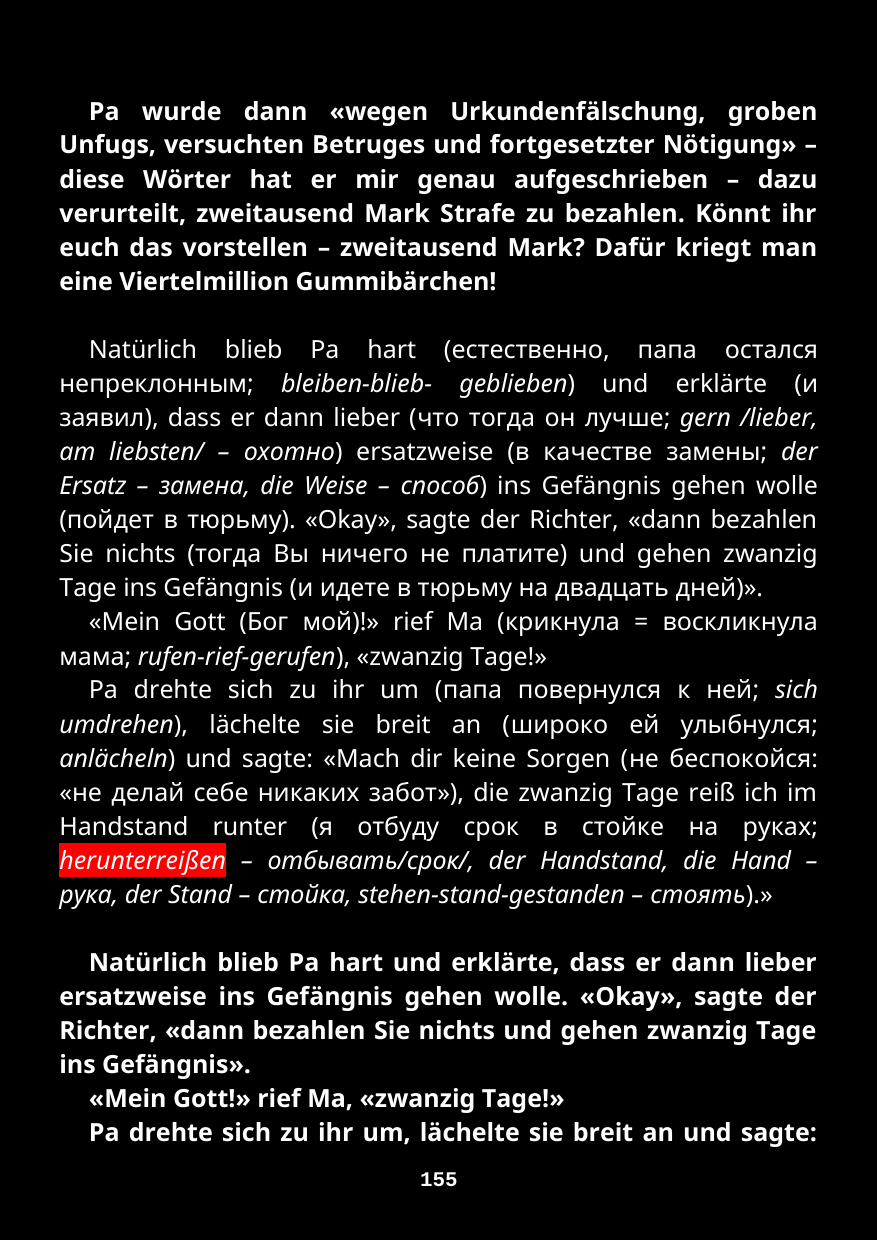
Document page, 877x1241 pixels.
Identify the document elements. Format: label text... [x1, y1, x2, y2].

text Pa wurde dann «wegen Urkundenfälschung, groben Unfugs, versuchten Betruges und fortgesetzter Nötigung» – diese Wörter hat er mir genau aufgeschrieben – dazu verurteilt, zweitausend Mark Strafe zu bezahlen. Könnt ihr euch das vorstellen – zweitausend Mark? Dafür kriegt man eine Viertelmillion Gummibärchen! [59, 93, 818, 297]
text Natürlich blieb Pa hart (естественно, папа остался непреклонным; bleiben-blieb- geblieben) und erklärte (и заявил), dass er dann lieber (что тогда он лучше; gern /lieber, am liebsten/ – охотно) ersatzweise (в качестве замены; der Ersatz – замена, die Weise – способ) ins Gefängnis gehen wolle (пойдет в тюрьму). «Okay», sagte der Richter, «dann bezahlen Sie nichts (тогда Вы ничего не платите) und gehen zwanzig Tage ins Gefängnis (и идете в тюрьму на двадцать дней)». [59, 332, 818, 604]
text Natürlich blieb Pa hart und erklärte, dass er dann lieber ersatzweise ins Gefängnis gehen wolle. «Okay», sagte der Richter, «dann bezahlen Sie nichts und gehen zwanzig Tage ins Gefängnis». [59, 945, 818, 1081]
text «Mein Gott!» rief Ma, «zwanzig Tage!» [59, 1081, 818, 1115]
text Pa drehte sich zu ihr um (папа повернулся к ней; sich umdrehen), lächelte sie breit an (широко ей улыбнулся; anlächeln) und sagte: «Mach dir keine Sorgen (не беспокойся: «не делай себе никаких забот»), die zwanzig Tage reiß ich im Handstand runter (я отбуду срок в стойке на руках; herunterreißen – отбывать/срок/, der Handstand, die Hand – рука, der Stand – стойка, stehen-stand-gestanden – стоять).» [59, 672, 818, 911]
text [59, 1115, 818, 1149]
text «Mein Gott (Бог мой)!» rief Ma (крикнула = воскликнула мама; rufen-rief-gerufen), «zwanzig Tage!» [59, 604, 818, 672]
